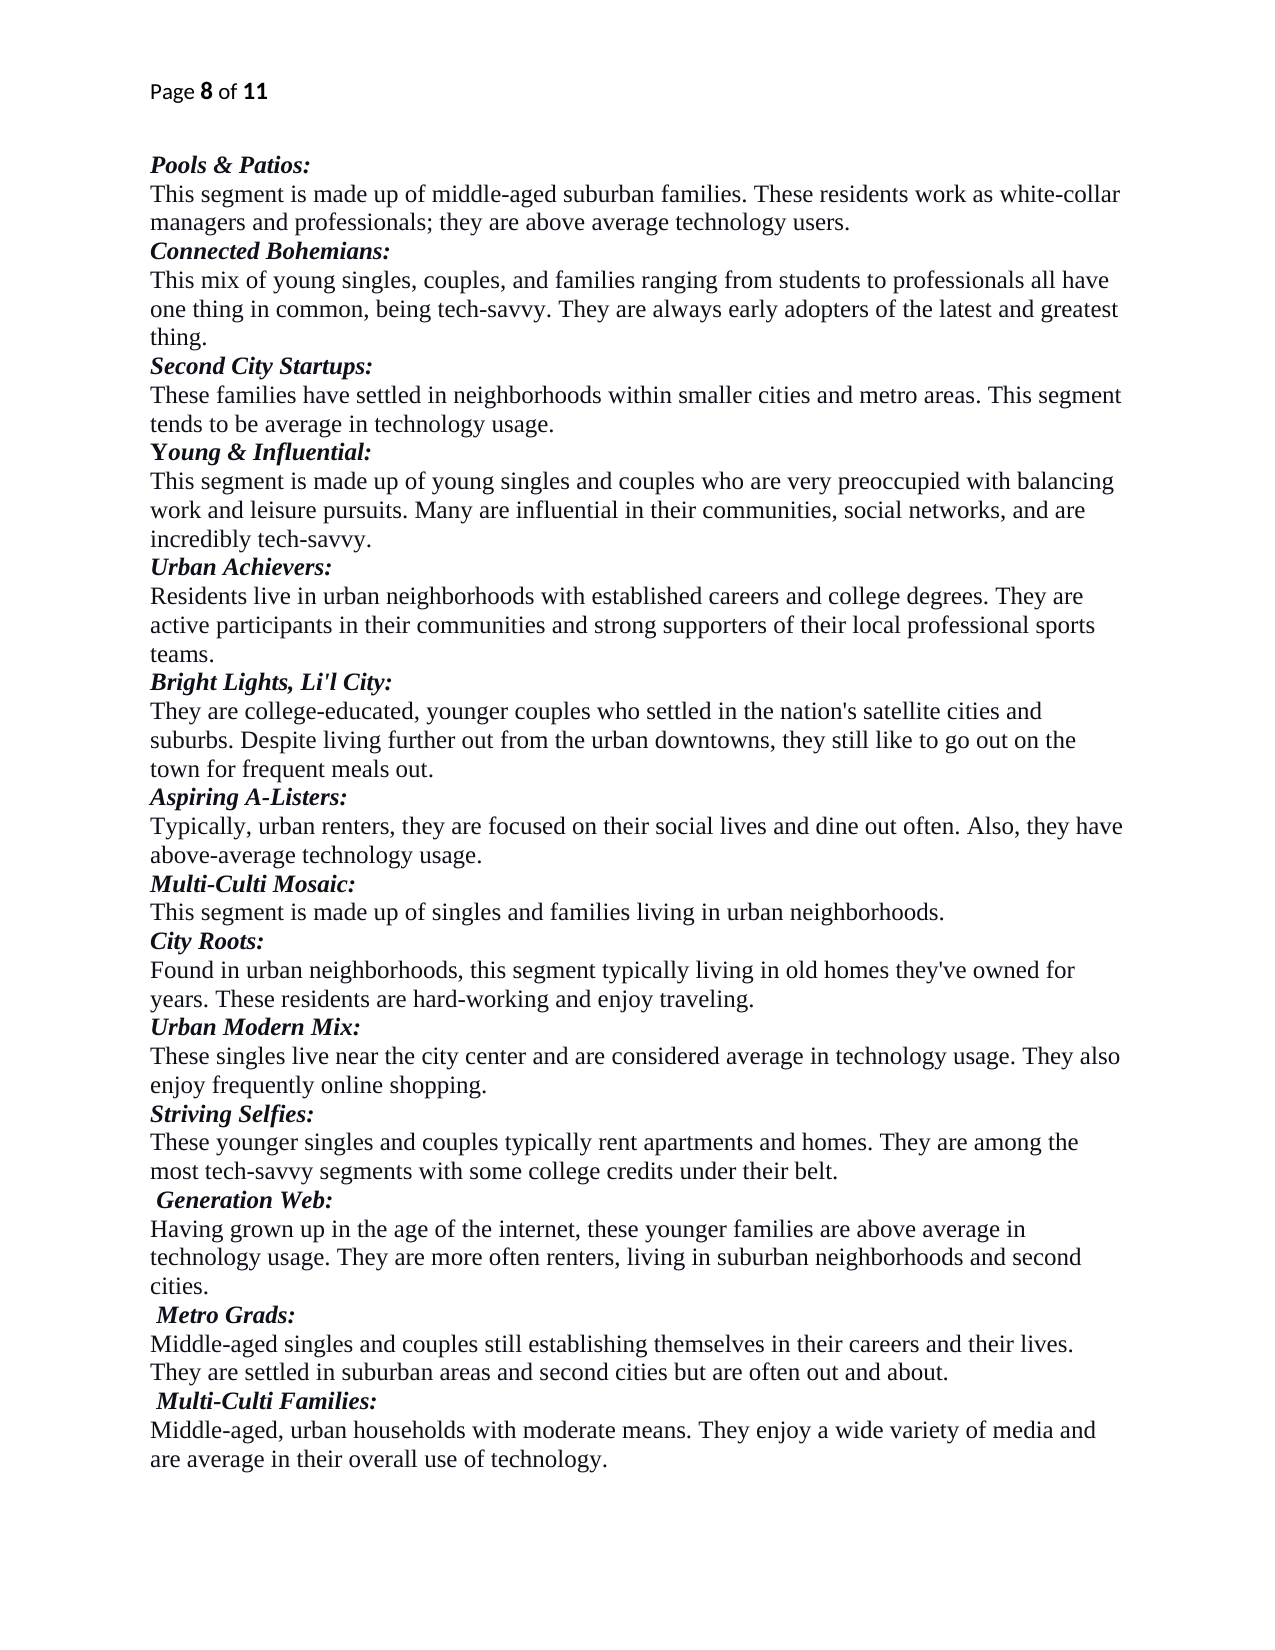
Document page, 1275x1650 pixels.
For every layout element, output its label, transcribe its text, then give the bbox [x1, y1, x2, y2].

text Middle-aged, urban households with moderate means. They enjoy a wide variety of media and are average in their overall use of technology. [150, 1415, 1125, 1472]
text This segment is made up of young singles and couples who are very preoccupied with balancing work and leisure pursuits. Many are influential in their communities, social networks, and are incredibly tech-savvy. [150, 466, 1125, 552]
text Multi-Culti Mosaic: [150, 869, 1125, 897]
text This segment is made up of singles and families living in urban neighborhoods. [150, 897, 1125, 926]
text Second City Startups: [150, 351, 1125, 380]
text These families have settled in neighborhoods within smaller cities and metro areas. This segment tends to be average in technology usage. [150, 380, 1125, 437]
text Connected Bohemians: [150, 236, 1125, 265]
text Striving Selfies: [150, 1099, 1125, 1127]
text Young & Influential: [150, 437, 1125, 466]
text Multi-Culti Families: [150, 1386, 1125, 1415]
text These singles live near the city center and are considered average in technology usage. They also enjoy frequently online shopping. [150, 1041, 1125, 1099]
text Typically, urban renters, they are focused on their social lives and dine out often. Also, they have above-average technology usage. [150, 811, 1125, 869]
text Generation Web: [150, 1185, 1125, 1214]
text These younger singles and couples typically rent apartments and homes. They are among the most tech-savvy segments with some college credits under their belt. [150, 1127, 1125, 1185]
text Urban Modern Mix: [150, 1012, 1125, 1041]
text This segment is made up of middle-aged suburban families. These residents work as white-collar managers and professionals; they are above average technology users. [150, 179, 1125, 236]
text Bright Lights, Li'l City: [150, 667, 1125, 696]
text Metro Grads: [150, 1300, 1125, 1329]
text Urban Achievers: [150, 552, 1125, 581]
text City Roots: [150, 926, 1125, 955]
text Residents live in urban neighborhoods with established careers and college degrees. They are active participants in their communities and strong supporters of their local professional sports teams. [150, 581, 1125, 667]
text Found in urban neighborhoods, this segment typically living in old homes they've owned for years. These residents are hard-working and enjoy traveling. [150, 955, 1125, 1012]
text Pools & Patios: [150, 150, 1125, 179]
text Aspiring A-Listers: [150, 782, 1125, 811]
text This mix of young singles, couples, and families ranging from students to professionals all have one thing in common, being tech-savvy. They are always early adopters of the latest and greatest thing. [150, 265, 1125, 351]
text They are college-educated, younger couples who settled in the nation's satellite cities and suburbs. Despite living further out from the urban downtowns, they still like to go out on the town for frequent meals out. [150, 696, 1125, 782]
text Middle-aged singles and couples still establishing themselves in their careers and their lives. They are settled in suburban areas and second cities but are often out and about. [150, 1329, 1125, 1386]
text Having grown up in the age of the internet, these younger families are above average in technology usage. They are more often renters, living in suburban neighborhoods and second cities. [150, 1214, 1125, 1300]
